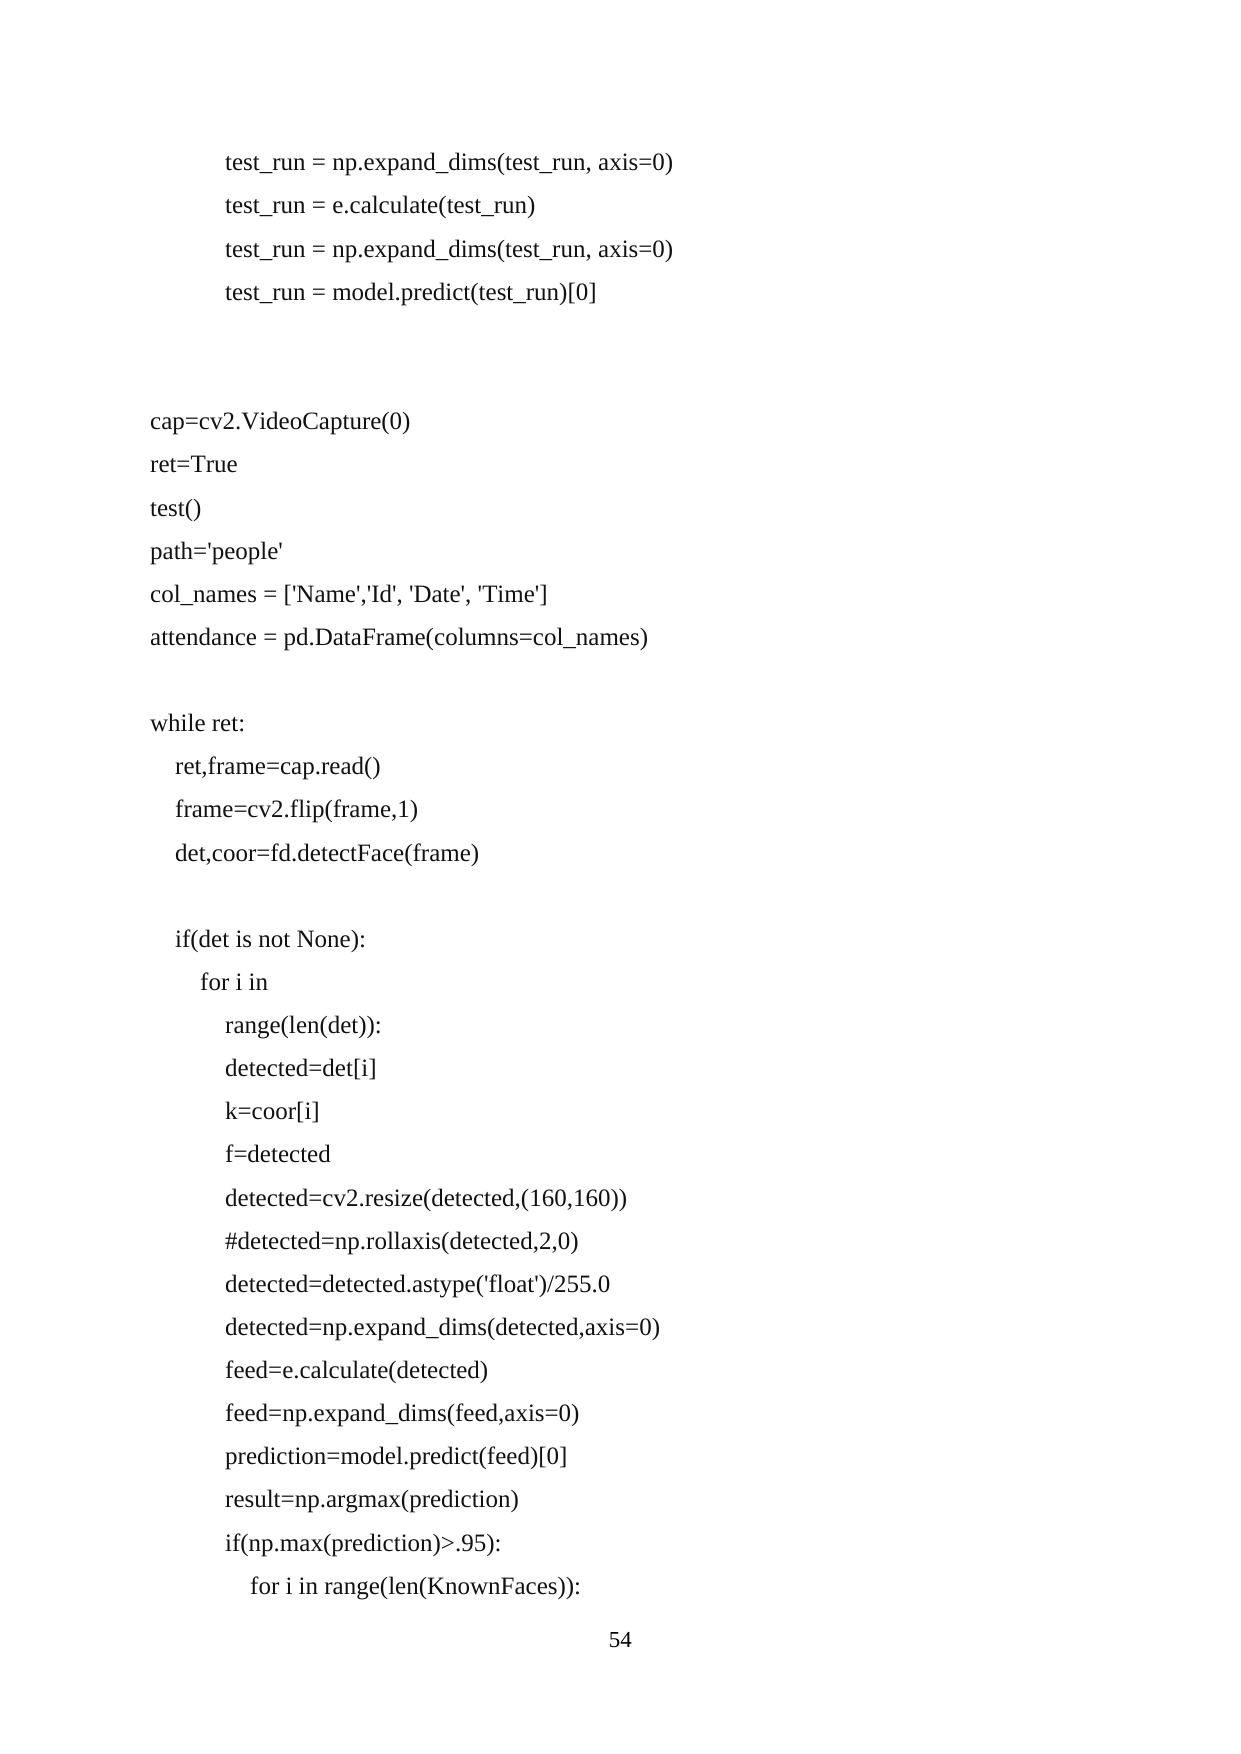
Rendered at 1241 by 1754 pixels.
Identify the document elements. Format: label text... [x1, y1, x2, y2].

text test() path='people' [150, 493, 284, 564]
text while ret: ret,frame=cap.read() frame=cv2.flip(frame,1) [150, 708, 420, 823]
text test_run = np.expand_dims(test_run, axis=0) test_run = model.predict(test_run)[0] [225, 234, 675, 306]
text test_run = np.expand_dims(test_run, axis=0) test_run = e.calculate(test_run) [225, 147, 675, 219]
text for i in range(len(det)): detected=det[i] k=coor[i] f=detected [200, 967, 431, 1168]
text det,coor=fd.detectFace(frame) [175, 838, 1115, 866]
text for i in range(len(KnownFaces)): if(result==i): [250, 1571, 583, 1600]
text cap=cv2.VideoCapture(0) ret=True [150, 406, 412, 478]
text if(det is not None): [175, 924, 1115, 953]
text col_names = ['Name','Id', 'Date', 'Time'] attendance = pd.DataFrame(columns=col_names) [150, 579, 650, 651]
text detected=cv2.resize(detected,(160,160)) #detected=np.rollaxis(detected,2,0) detected=detected.astype('float')/255.0 detected=np.expand_dims(detected,axis=0) feed=e.calculate(detected) feed=np.expand_dims(feed,axis=0) prediction=model.predict(feed)[0] result=np.argmax(prediction) if(np.max(prediction)>.95): [225, 1183, 662, 1556]
